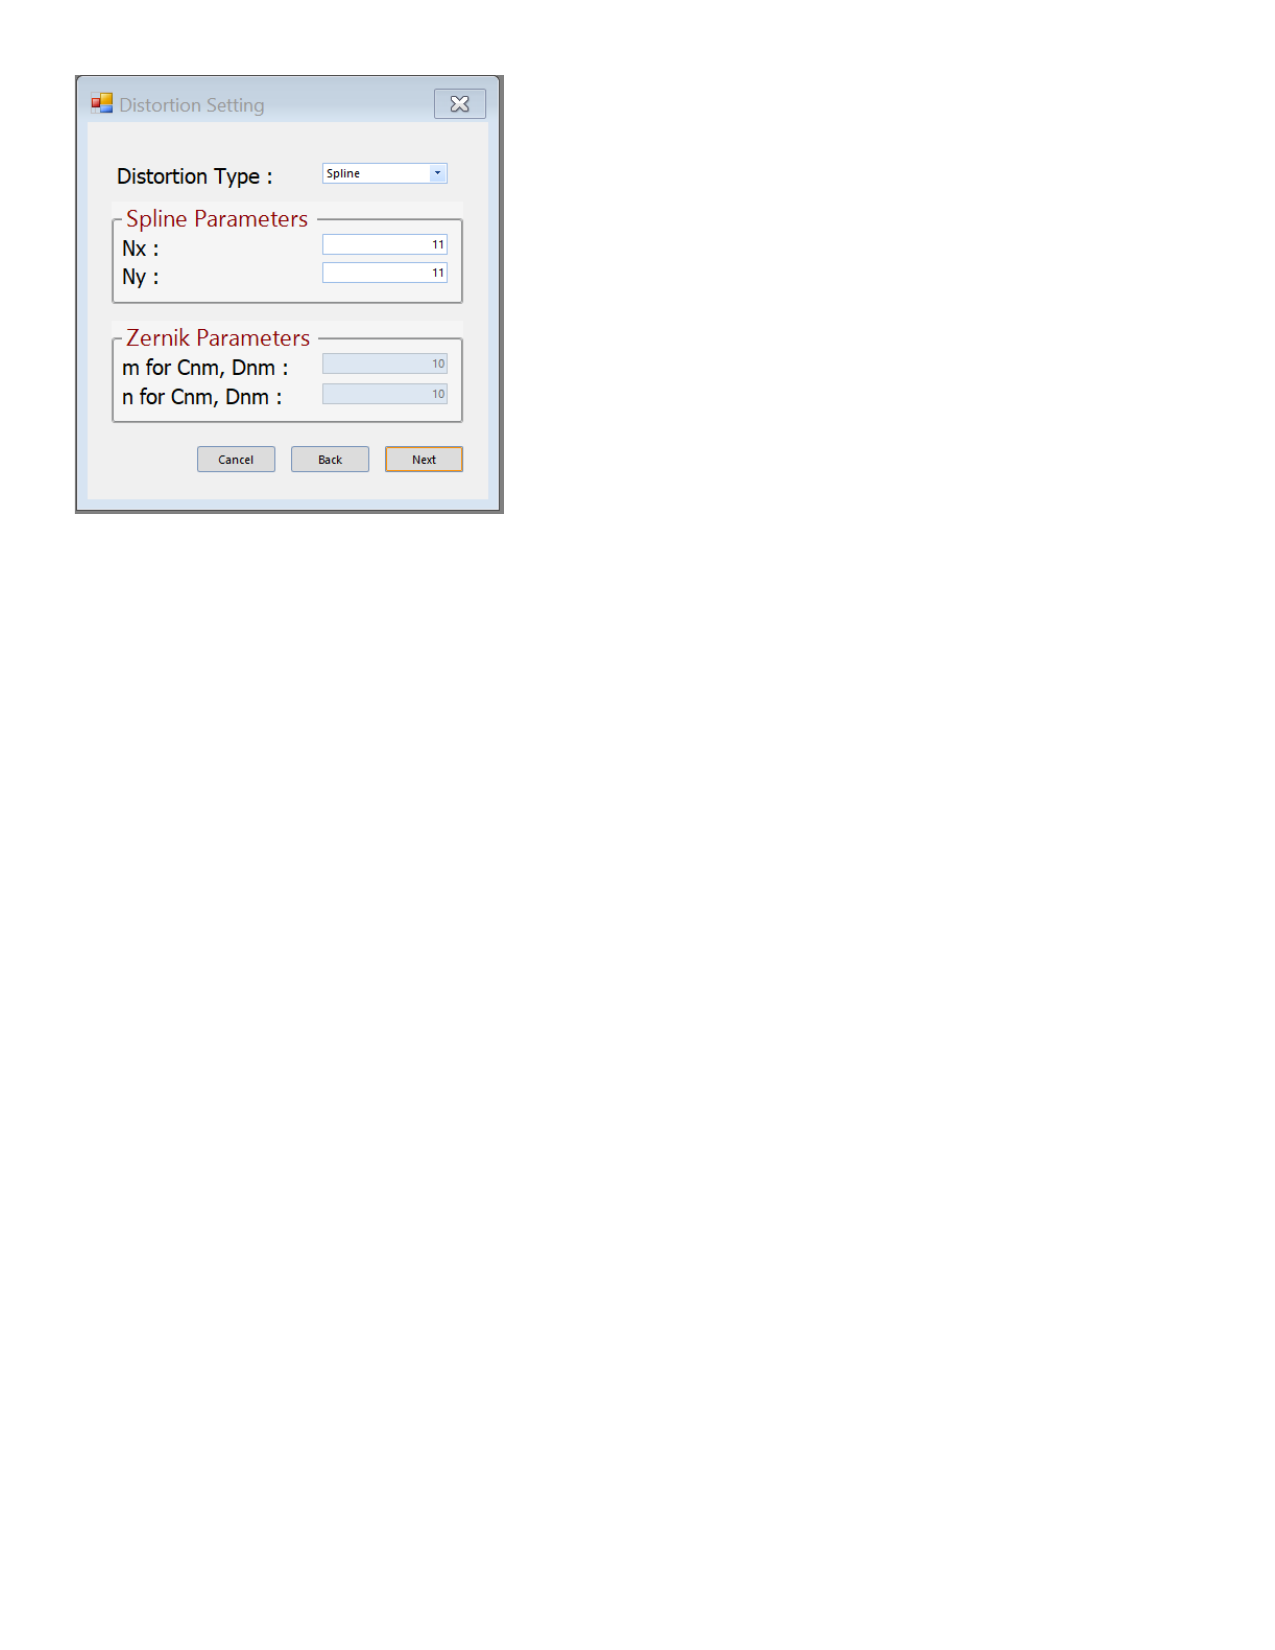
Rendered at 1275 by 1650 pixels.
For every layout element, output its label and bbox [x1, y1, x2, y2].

picture [74, 75, 504, 514]
